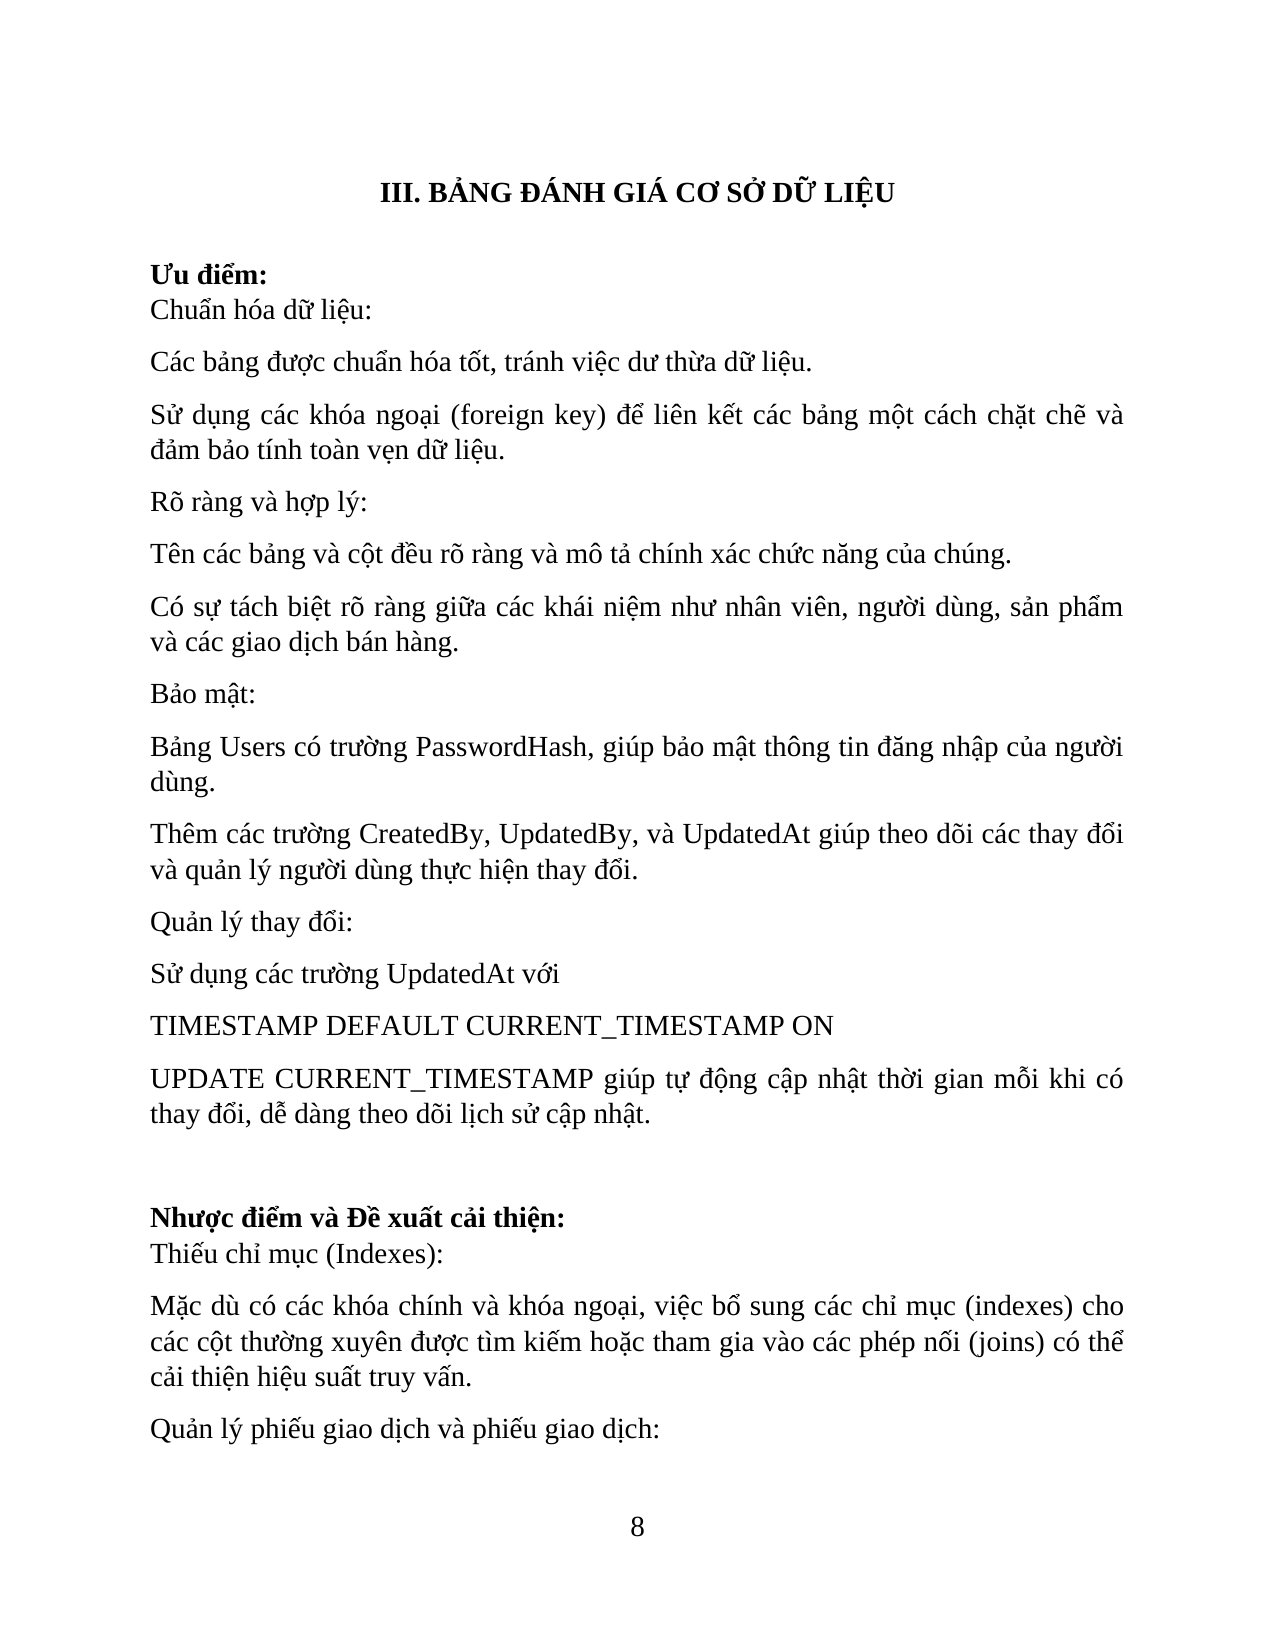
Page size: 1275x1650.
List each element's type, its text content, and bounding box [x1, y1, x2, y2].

text Quản lý phiếu giao dịch và phiếu giao dịch: [150, 1412, 1125, 1445]
text Thiếu chỉ mục (Indexes): [150, 1236, 1125, 1270]
text Rõ ràng và hợp lý: [150, 484, 1125, 518]
text Tên các bảng và cột đều rõ ràng và mô tả chính xác chức năng của chúng. [150, 537, 1125, 570]
subtitle III. BẢNG ĐÁNH GIÁ CƠ SỞ DỮ LIỆU [150, 175, 1125, 208]
text Bảo mật: [150, 677, 1125, 710]
subtitle Ưu điểm: [150, 257, 1125, 290]
text Các bảng được chuẩn hóa tốt, tránh việc dư thừa dữ liệu. [150, 344, 1125, 378]
text Có sự tách biệt rõ ràng giữa các khái niệm như nhân viên, người dùng, sản phẩm và các giao dịch bán hàng. [150, 589, 1125, 658]
text UPDATE CURRENT_TIMESTAMP giúp tự động cập nhật thời gian mỗi khi có thay đổi, dễ dàng theo dõi lịch sử cập nhật. [150, 1061, 1125, 1130]
text TIMESTAMP DEFAULT CURRENT_TIMESTAMP ON [150, 1008, 1125, 1042]
text Sử dụng các trường UpdatedAt với [150, 956, 1125, 990]
text Sử dụng các khóa ngoại (foreign key) để liên kết các bảng một cách chặt chẽ và đảm bảo tính toàn vẹn dữ liệu. [150, 397, 1125, 466]
text Bảng Users có trường PasswordHash, giúp bảo mật thông tin đăng nhập của người dùng. [150, 729, 1125, 798]
text Mặc dù có các khóa chính và khóa ngoại, việc bổ sung các chỉ mục (indexes) cho các cột thường xuyên được tìm kiếm hoặc tham gia vào các phép nối (joins) có thể cải thiện hiệu suất truy vấn. [150, 1288, 1125, 1393]
subtitle Nhược điểm và Đề xuất cải thiện: [150, 1201, 1125, 1234]
text Thêm các trường CreatedBy, UpdatedBy, và UpdatedAt giúp theo dõi các thay đổi và quản lý người dùng thực hiện thay đổi. [150, 816, 1125, 886]
text Chuẩn hóa dữ liệu: [150, 292, 1125, 326]
text Quản lý thay đổi: [150, 904, 1125, 938]
